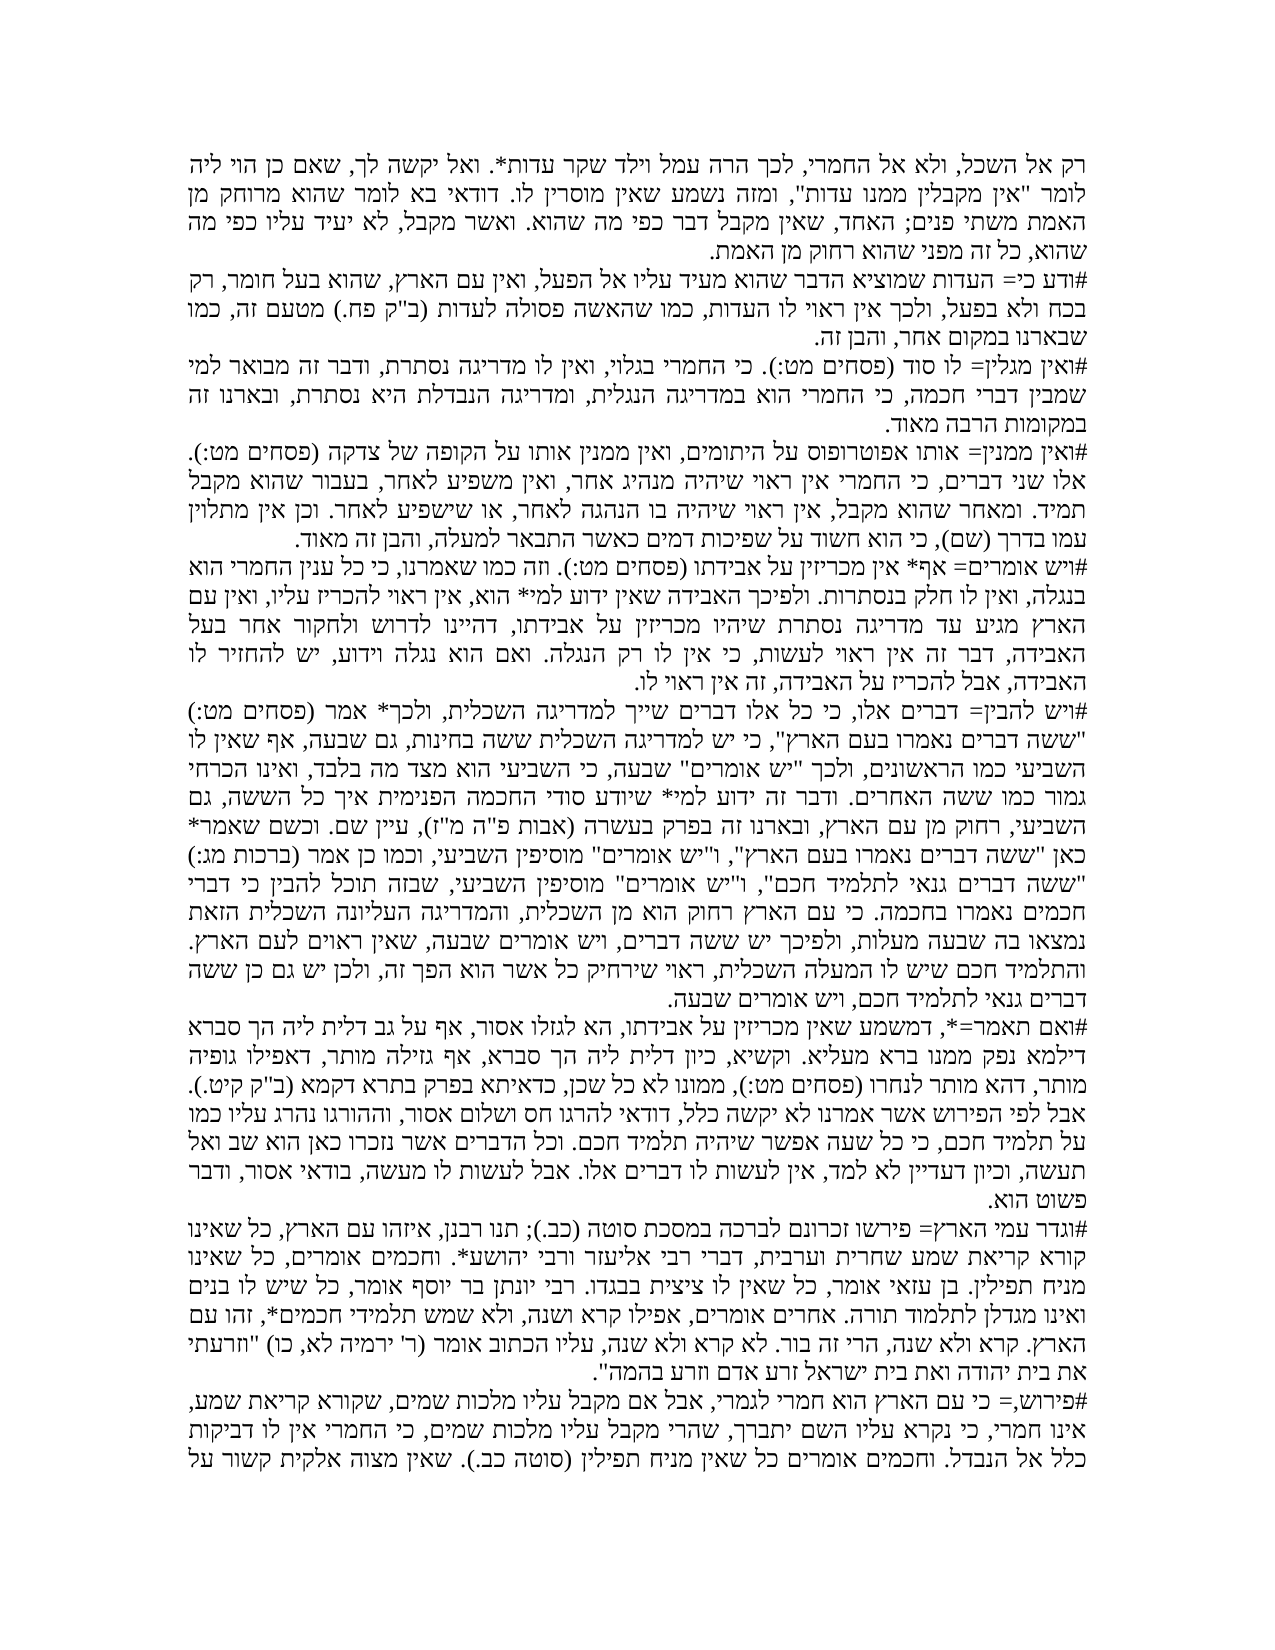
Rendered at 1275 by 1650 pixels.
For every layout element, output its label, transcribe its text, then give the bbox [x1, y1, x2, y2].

text #ודע כי= העדות שמוציא הדבר שהוא מעיד עליו אל הפעל, ואין עם הארץ, שהוא בעל חומר, רק בכח ולא בפעל, ולכך אין ראוי לו העדות, כמו שהאשה פסולה לעדות (ב"ק פח.) מטעם זה, כמו שבארנו במקום אחר, והבן זה. [187, 294, 1087, 380]
text #וגדר עמי הארץ= פירשו זכרונם לברכה במסכת סוטה (כב.); תנו רבנן, איזהו עם הארץ, כל שאינו קורא קריאת שמע שחרית וערבית, דברי רבי אליעזר ורבי יהושע*. וחכמים אומרים, כל שאינו מניח תפילין. בן עזאי אומר, כל שאין לו ציצית בבגדו. רבי יונתן בר יוסף אומר, כל שיש לו בנים ואינו מגדלן לתלמוד תורה. אחרים אומרים, אפילו קרא ושנה, ולא שמש תלמידי חכמים*, זהו עם הארץ. קרא ולא שנה, הרי זה בור. לא קרא ולא שנה, עליו הכתוב אומר (ר' ירמיה לא, כו) "וזרעתי את בית יהודה ואת בית ישראל זרע אדם וזרע בהמה". [187, 1242, 1087, 1415]
text #ואם תאמר=*, דמשמע שאין מכריזין על אבידתו, הא לגזלו אסור, אף על גב דלית ליה הך סברא דילמא נפק ממנו ברא מעליא. וקשיא, כיון דלית ליה הך סברא, אף גזילה מותר, דאפילו גופיה מותר, דהא מותר לנחרו (פסחים מט:), ממונו לא כל שכן, כדאיתא בפרק בתרא דקמא (ב"ק קיט.). אבל לפי הפירוש אשר אמרנו לא יקשה כלל, דודאי להרגו חס ושלום אסור, וההורגו נהרג עליו כמו על תלמיד חכם, כי כל שעה אפשר שיהיה תלמיד חכם. וכל הדברים אשר נזכרו כאן הוא שב ואל תעשה, וכיון דעדיין לא למד, אין לעשות לו דברים אלו. אבל לעשות לו מעשה, בודאי אסור, ודבר פשוט הוא. [187, 1041, 1087, 1242]
text #ואין מגלין= לו סוד (פסחים מט:). כי החמרי בגלוי, ואין לו מדריגה נסתרת, ודבר זה מבואר למי שמבין דברי חכמה, כי החמרי הוא במדריגה הנגלית, ומדריגה הנבדלת היא נסתרת, ובארנו זה במקומות הרבה מאוד. [187, 380, 1087, 466]
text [187, 150, 1087, 294]
text #ויש להבין= דברים אלו, כי כל אלו דברים שייך למדריגה השכלית, ולכך* אמר (פסחים מט:) "ששה דברים נאמרו בעם הארץ", כי יש למדריגה השכלית ששה בחינות, גם שבעה, אף שאין לו השביעי כמו הראשונים, ולכך "יש אומרים" שבעה, כי השביעי הוא מצד מה בלבד, ואינו הכרחי גמור כמו ששה האחרים. ודבר זה ידוע למי* שיודע סודי החכמה הפנימית איך כל הששה, גם השביעי, רחוק מן עם הארץ, ובארנו זה בפרק בעשרה (אבות פ"ה מ"ז), עיין שם. וכשם שאמר* כאן "ששה דברים נאמרו בעם הארץ", ו"יש אומרים" מוסיפין השביעי, וכמו כן אמר (ברכות מג:) "ששה דברים גנאי לתלמיד חכם", ו"יש אומרים" מוסיפין השביעי, שבזה תוכל להבין כי דברי חכמים נאמרו בחכמה. כי עם הארץ רחוק הוא מן השכלית, והמדריגה העליונה השכלית הזאת נמצאו בה שבעה מעלות, ולפיכך יש ששה דברים, ויש אומרים שבעה, שאין ראוים לעם הארץ. והתלמיד חכם שיש לו המעלה השכלית, ראוי שירחיק כל אשר הוא הפך זה, ולכן יש גם כן ששה דברים גנאי לתלמיד חכם, ויש אומרים שבעה. [187, 725, 1087, 1041]
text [187, 1415, 1087, 1472]
text #ואין ממנין= אותו אפוטרופוס על היתומים, ואין ממנין אותו על הקופה של צדקה (פסחים מט:). אלו שני דברים, כי החמרי אין ראוי שיהיה מנהיג אחר, ואין משפיע לאחר, בעבור שהוא מקבל תמיד. ומאחר שהוא מקבל, אין ראוי שיהיה בו הנהגה לאחר, או שישפיע לאחר. וכן אין מתלוין עמו בדרך (שם), כי הוא חשוד על שפיכות דמים כאשר התבאר למעלה, והבן זה מאוד. [187, 466, 1087, 581]
text #ויש אומרים= אף* אין מכריזין על אבידתו (פסחים מט:). וזה כמו שאמרנו, כי כל ענין החמרי הוא בנגלה, ואין לו חלק בנסתרות. ולפיכך האבידה שאין ידוע למי* הוא, אין ראוי להכריז עליו, ואין עם הארץ מגיע עד מדריגה נסתרת שיהיו מכריזין על אבידתו, דהיינו לדרוש ולחקור אחר בעל האבידה, דבר זה אין ראוי לעשות, כי אין לו רק הנגלה. ואם הוא נגלה וידוע, יש להחזיר לו האבידה, אבל להכריז על האבידה, זה אין ראוי לו. [187, 581, 1087, 725]
